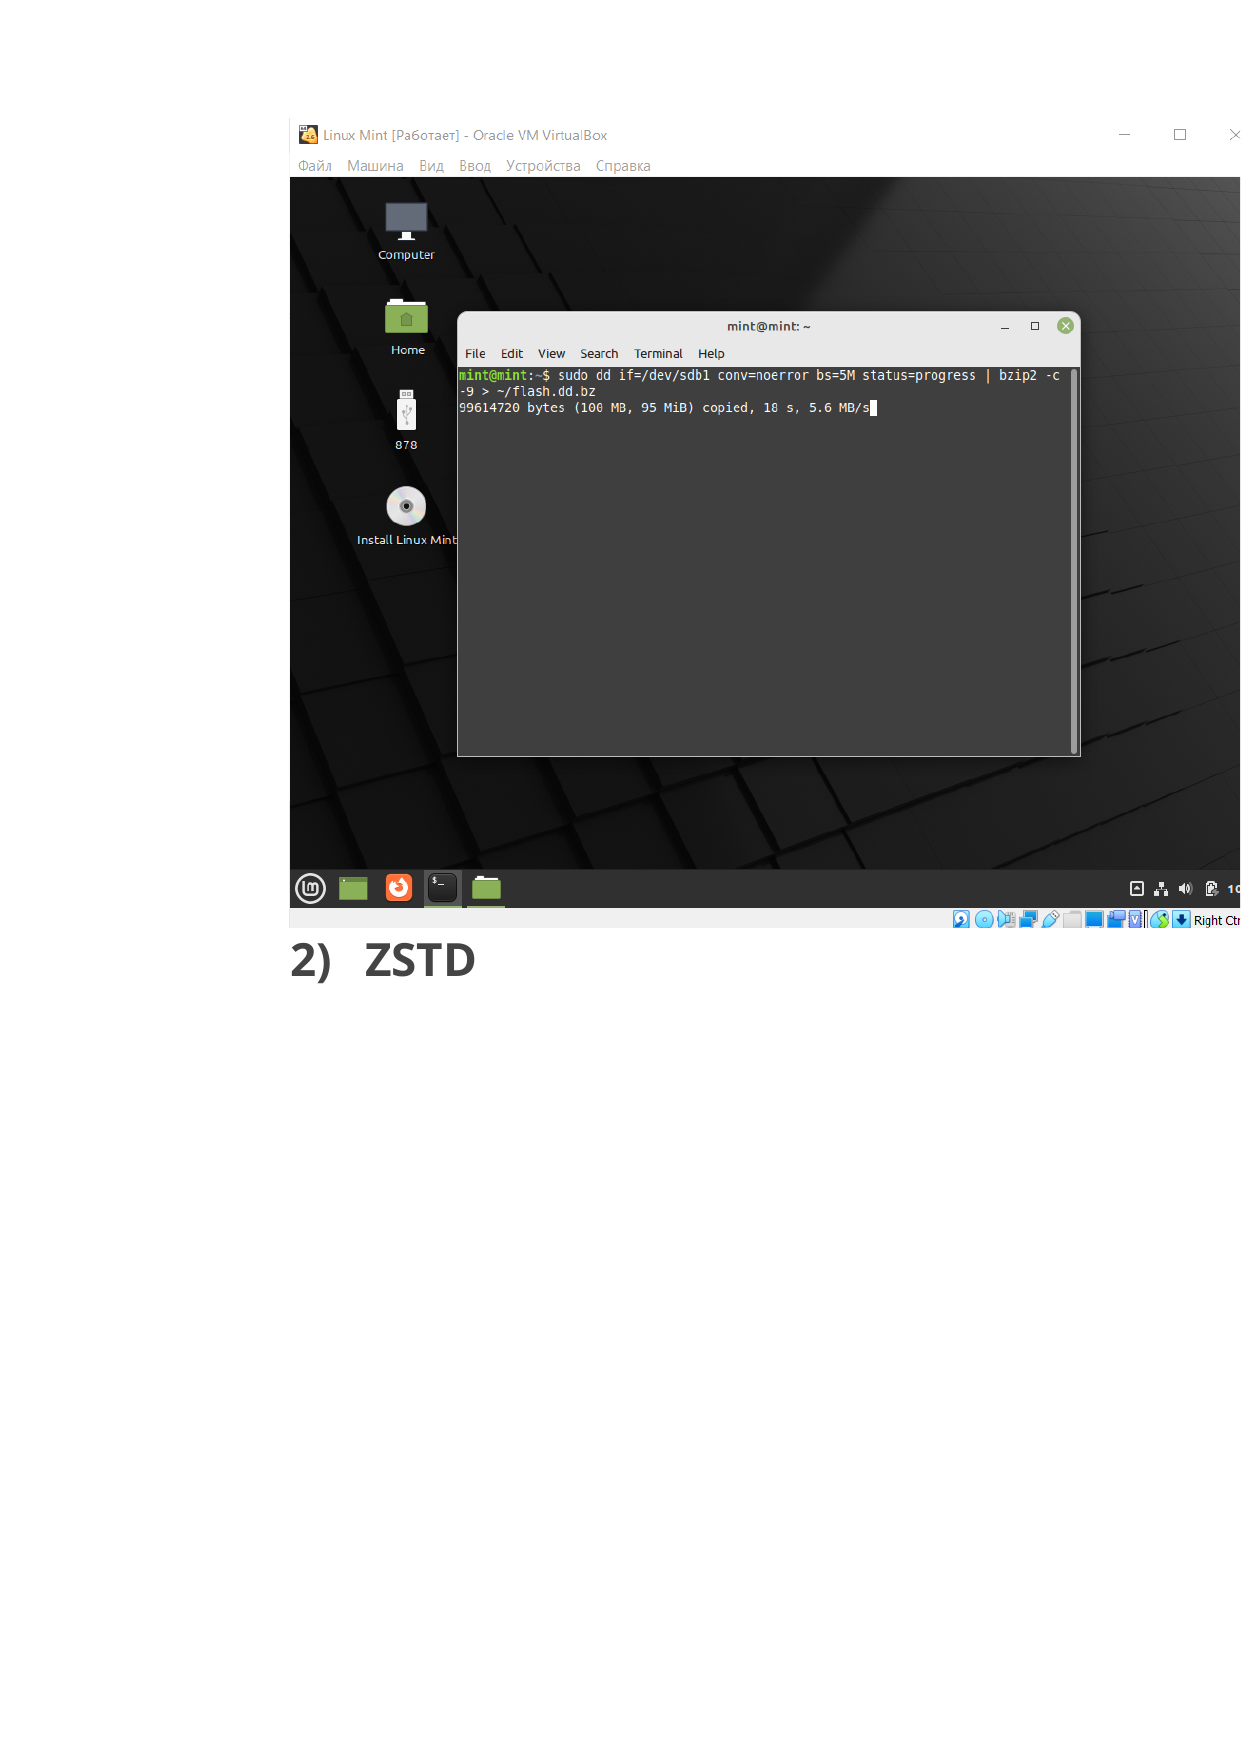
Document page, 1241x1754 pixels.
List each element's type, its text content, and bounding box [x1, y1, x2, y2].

subtitle zstd [290, 928, 1152, 990]
picture [289, 118, 1241, 928]
